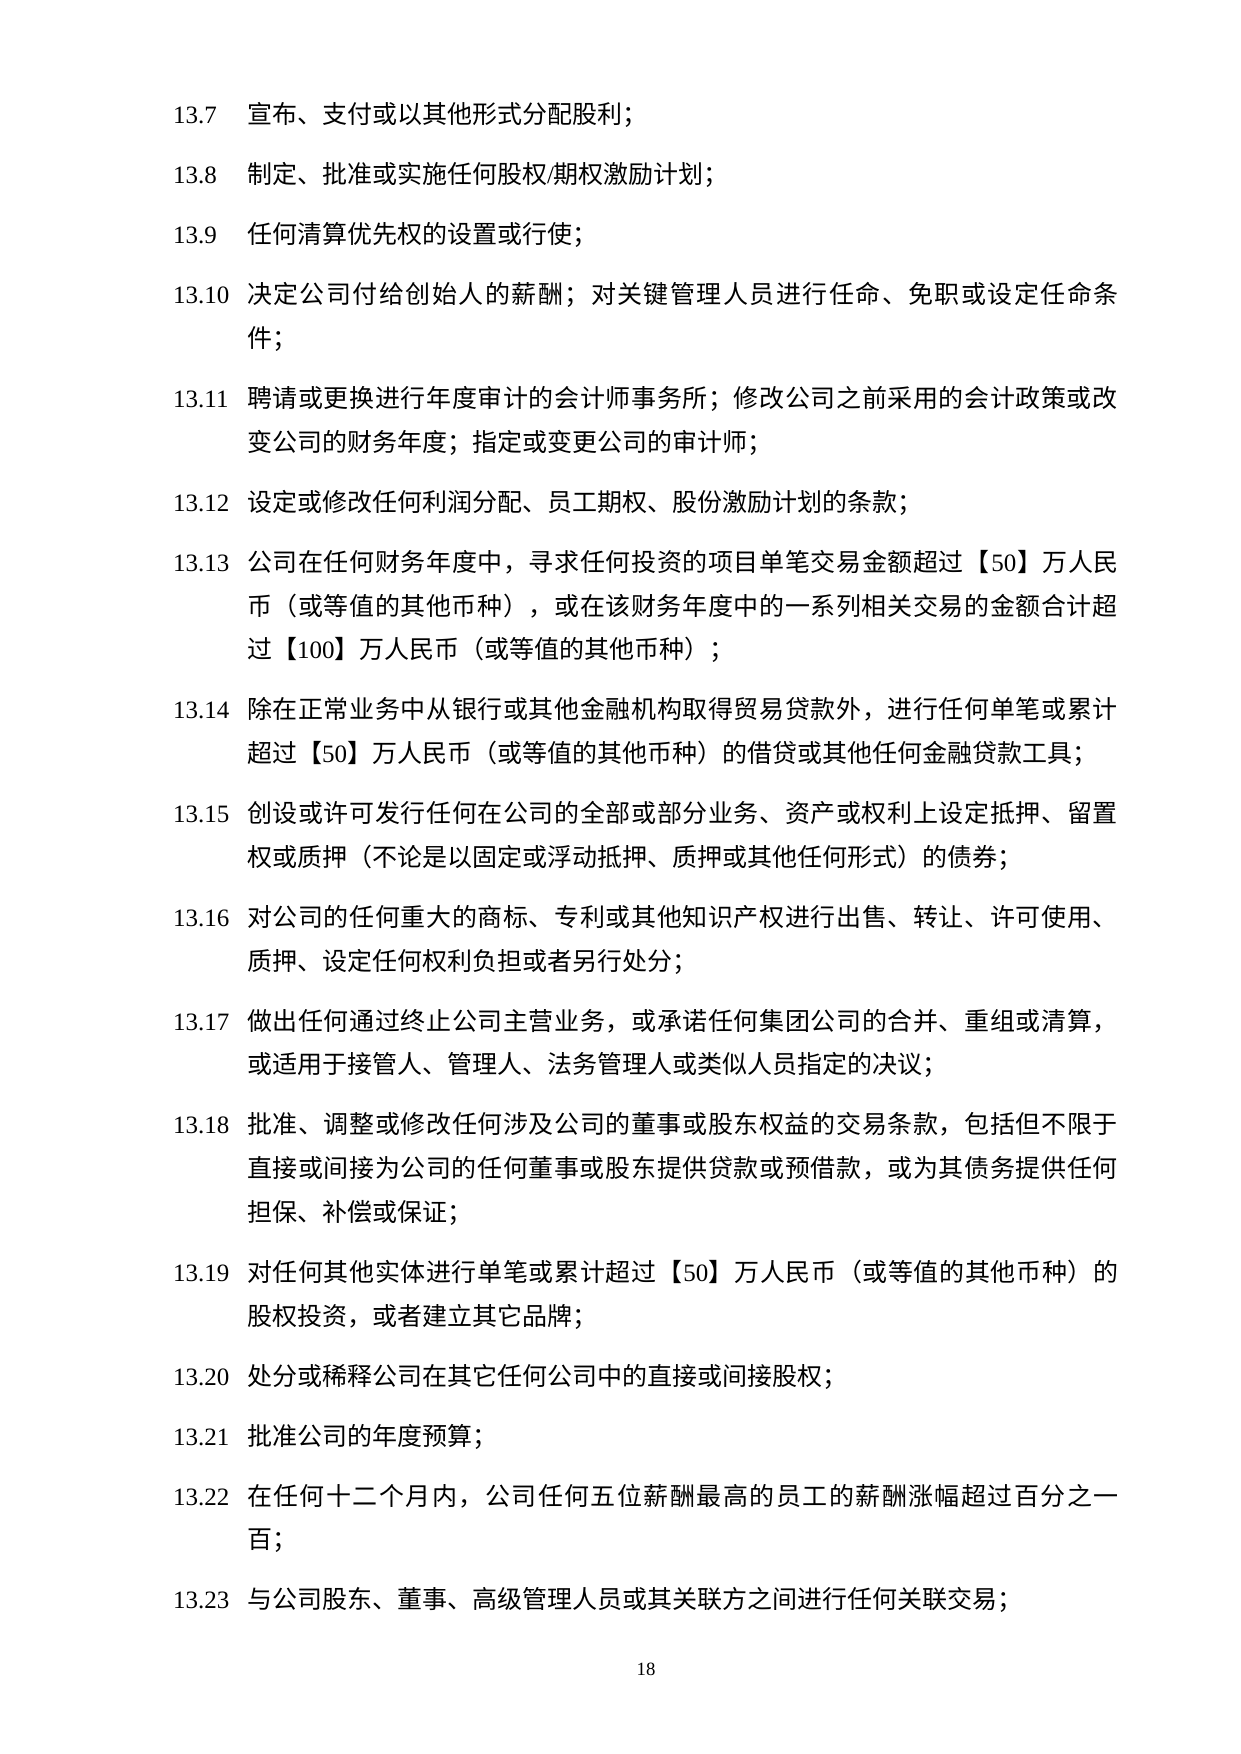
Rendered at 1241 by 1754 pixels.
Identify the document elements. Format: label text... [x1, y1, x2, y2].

list 制定、批准或实施任何股权/期权激励计划； [173, 147, 1119, 191]
list 在任何十二个月内，公司任何五位薪酬最高的员工的薪酬涨幅超过百分之一百； [173, 1469, 1119, 1556]
list 决定公司付给创始人的薪酬；对关键管理人员进行任命、免职或设定任命条件； [173, 267, 1119, 355]
list 对任何其他实体进行单笔或累计超过【50】万人民币（或等值的其他币种）的股权投资，或者建立其它品牌； [173, 1245, 1119, 1332]
list 做出任何通过终止公司主营业务，或承诺任何集团公司的合并、重组或清算，或适用于接管人、管理人、法务管理人或类似人员指定的决议； [173, 994, 1119, 1081]
list 与公司股东、董事、高级管理人员或其关联方之间进行任何关联交易； [173, 1572, 1119, 1616]
list 设定或修改任何利润分配、员工期权、股份激励计划的条款； [173, 475, 1119, 519]
list 公司在任何财务年度中，寻求任何投资的项目单笔交易金额超过【50】万人民币（或等值的其他币种），或在该财务年度中的一系列相关交易的金额合计超过【100】万人民币（或等值的其他币种）； [173, 535, 1119, 666]
list 任何清算优先权的设置或行使； [173, 207, 1119, 251]
list 批准、调整或修改任何涉及公司的董事或股东权益的交易条款，包括但不限于直接或间接为公司的任何董事或股东提供贷款或预借款，或为其债务提供任何担保、补偿或保证； [173, 1097, 1119, 1229]
list 宣布、支付或以其他形式分配股利； [173, 87, 1119, 131]
list 除在正常业务中从银行或其他金融机构取得贸易贷款外，进行任何单笔或累计超过【50】万人民币（或等值的其他币种）的借贷或其他任何金融贷款工具； [173, 682, 1119, 770]
list 创设或许可发行任何在公司的全部或部分业务、资产或权利上设定抵押、留置权或质押（不论是以固定或浮动抵押、质押或其他任何形式）的债券； [173, 786, 1119, 874]
list 对公司的任何重大的商标、专利或其他知识产权进行出售、转让、许可使用、质押、设定任何权利负担或者另行处分； [173, 890, 1119, 977]
list 聘请或更换进行年度审计的会计师事务所；修改公司之前采用的会计政策或改变公司的财务年度；指定或变更公司的审计师； [173, 371, 1119, 459]
list 批准公司的年度预算； [173, 1409, 1119, 1452]
list 处分或稀释公司在其它任何公司中的直接或间接股权； [173, 1349, 1119, 1392]
